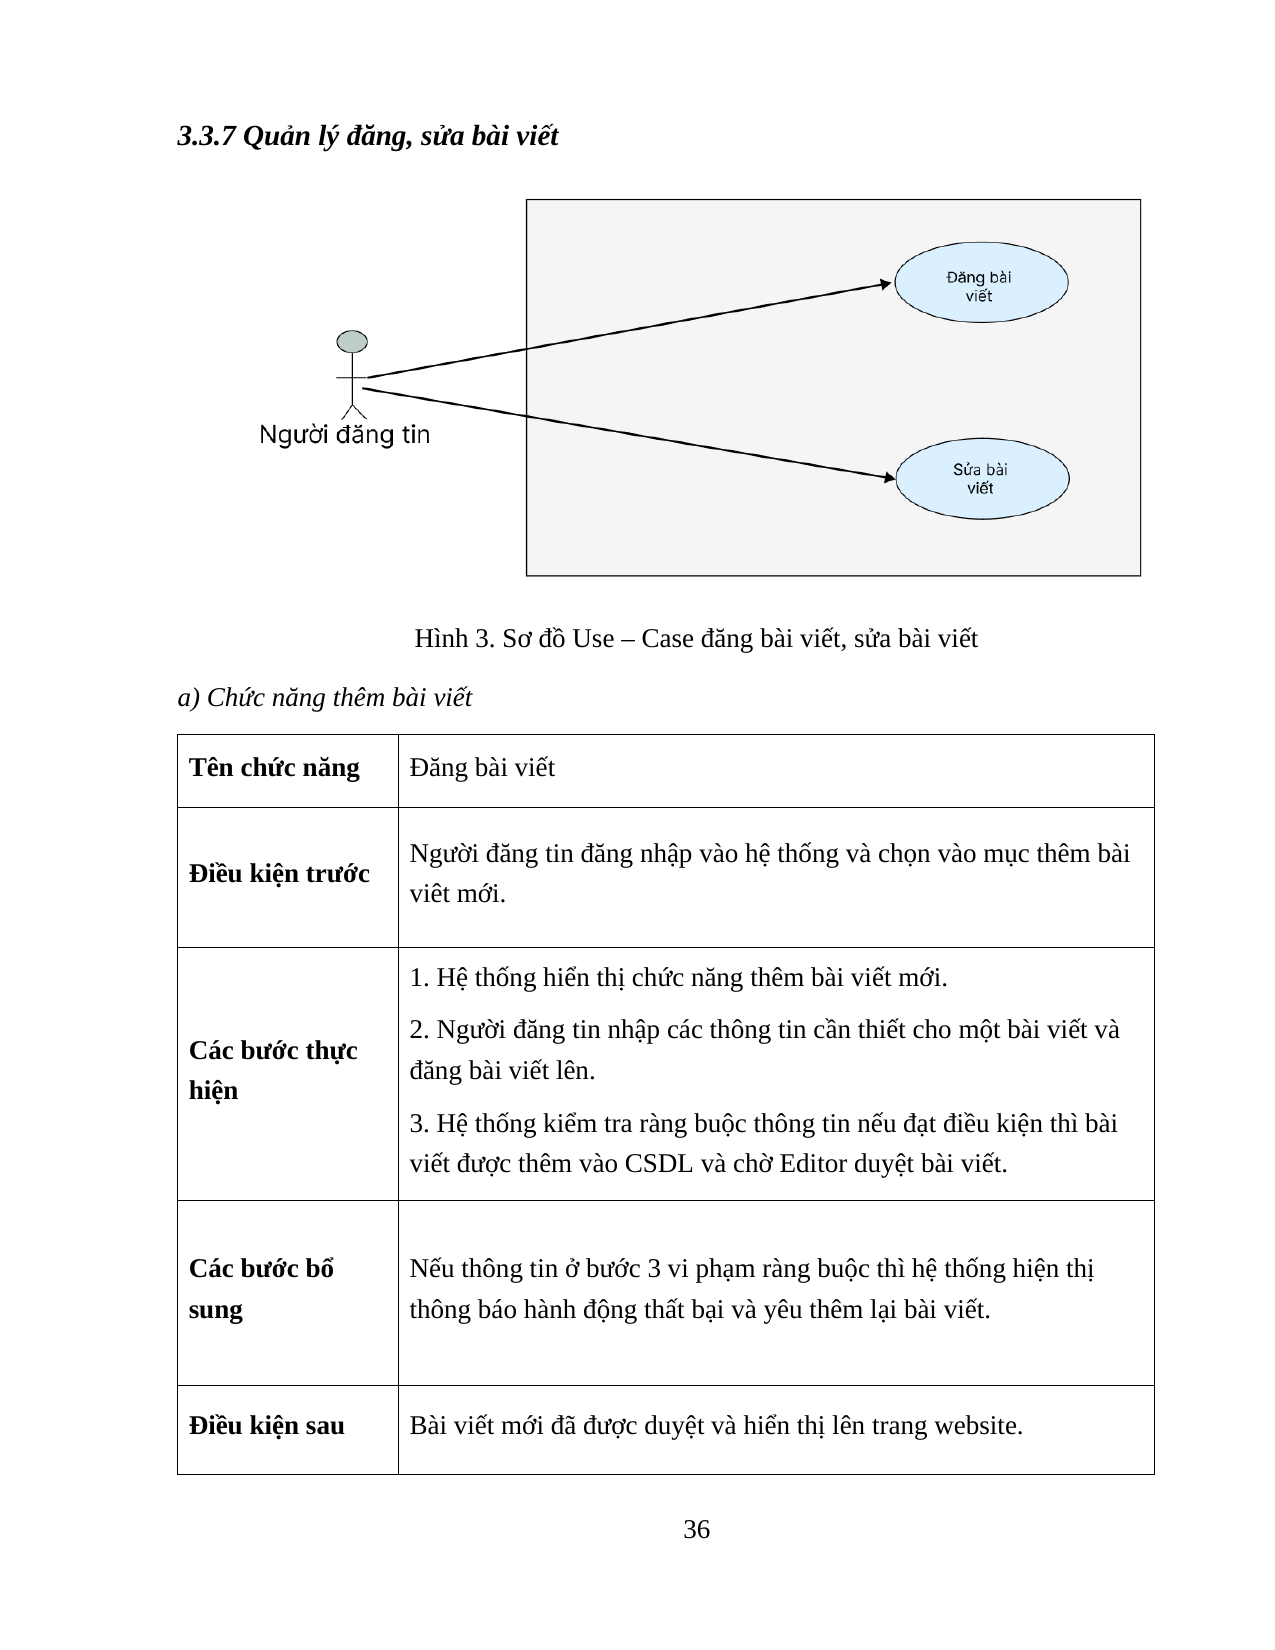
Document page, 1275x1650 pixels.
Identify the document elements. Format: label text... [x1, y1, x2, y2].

table_cell Nếu thông tin ở bước 3 vi phạm ràng buộc thì hệ thống hiện thị thông báo hành động thất bại và yêu thêm lại bài viết. [399, 1201, 1154, 1384]
subtitle 3.3.7 Quản lý đăng, sửa bài viết [177, 118, 1157, 152]
table_cell Điều kiện trước [178, 808, 398, 947]
text a) Chức năng thêm bài viết [177, 681, 1157, 712]
table_cell 1. Hệ thống hiển thị chức năng thêm bài viết mới. 2. Người đăng tin nhập các thông tin cần thiết cho một bài viết và đăng bài viết lên. 3. Hệ thống kiểm tra ràng buộc thông tin nếu đạt điều kiện thì bài viết được thêm vào CSDL và chờ Editor duyệt bài viết. [399, 948, 1154, 1200]
picture [236, 181, 1164, 594]
table_header Đăng bài viết [399, 735, 1154, 807]
table_cell Các bước thực hiện [178, 948, 398, 1200]
table_cell Các bước bổ sung [178, 1201, 398, 1384]
table_cell Bài viết mới đã được duyệt và hiển thị lên trang website. [399, 1386, 1154, 1474]
table_cell Người đăng tin đăng nhập vào hệ thống và chọn vào mục thêm bài viêt mới. [399, 808, 1154, 947]
table_cell Điều kiện sau [178, 1386, 398, 1474]
table_header Tên chức năng [178, 735, 398, 807]
text Hình 3. Sơ đồ Use – Case đăng bài viết, sửa bài viết [177, 622, 1157, 653]
